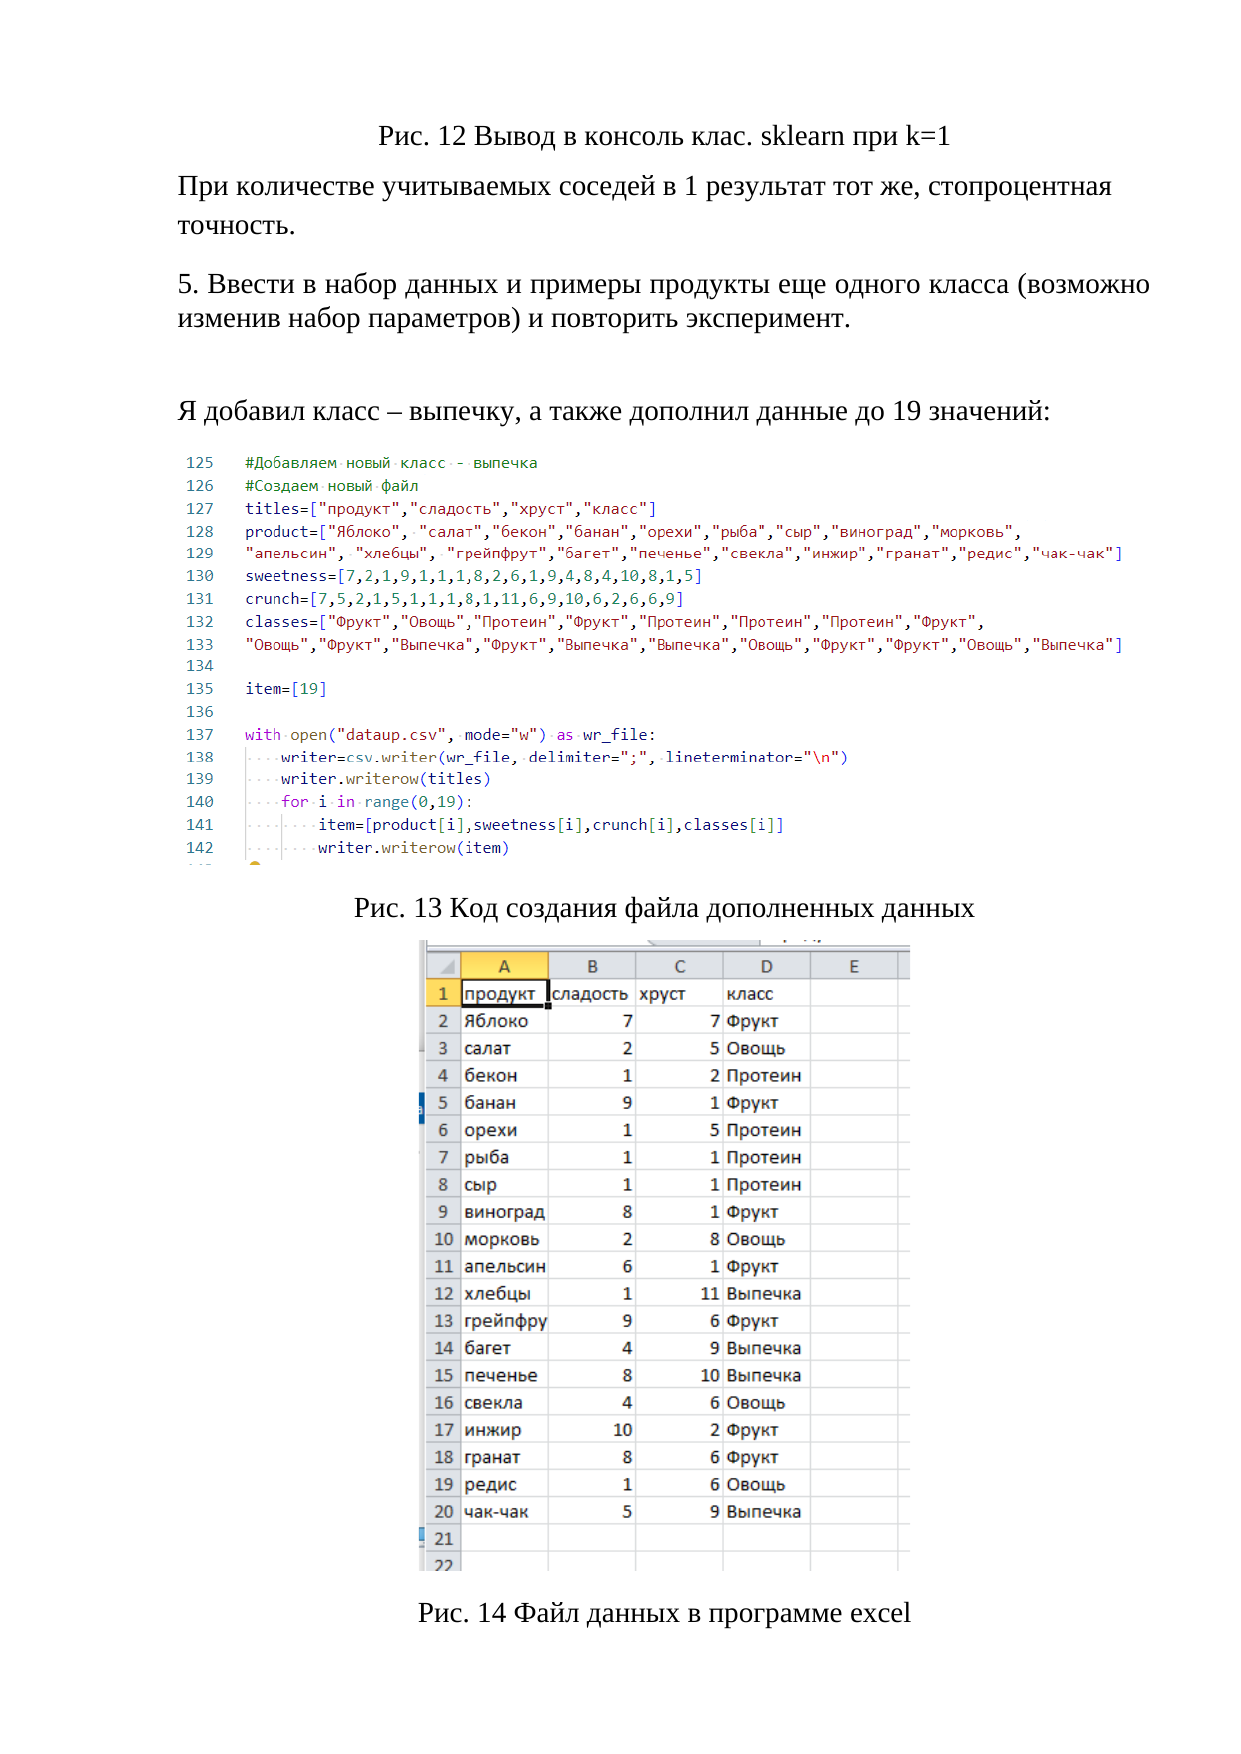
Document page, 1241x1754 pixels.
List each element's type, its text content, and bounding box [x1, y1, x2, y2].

text Рис. 14 Файл данных в программе excel [177, 1595, 1152, 1629]
picture [418, 940, 911, 1571]
text Рис. 13 Код создания файла дополненных данных [177, 890, 1152, 923]
picture [177, 452, 1152, 865]
text Рис. 12 Вывод в консоль клас. sklearn при k=1 [177, 118, 1152, 152]
text 5. Ввести в набор данных и примеры продукты еще одного класса (возможно изменив набор параметров) и повторить эксперимент. [177, 266, 1152, 333]
text При количестве учитываемых соседей в 1 результат тот же, стопроцентная точность. [177, 168, 1152, 241]
text Я добавил класс – выпечку, а также дополнил данные до 19 значений: [177, 393, 1152, 426]
